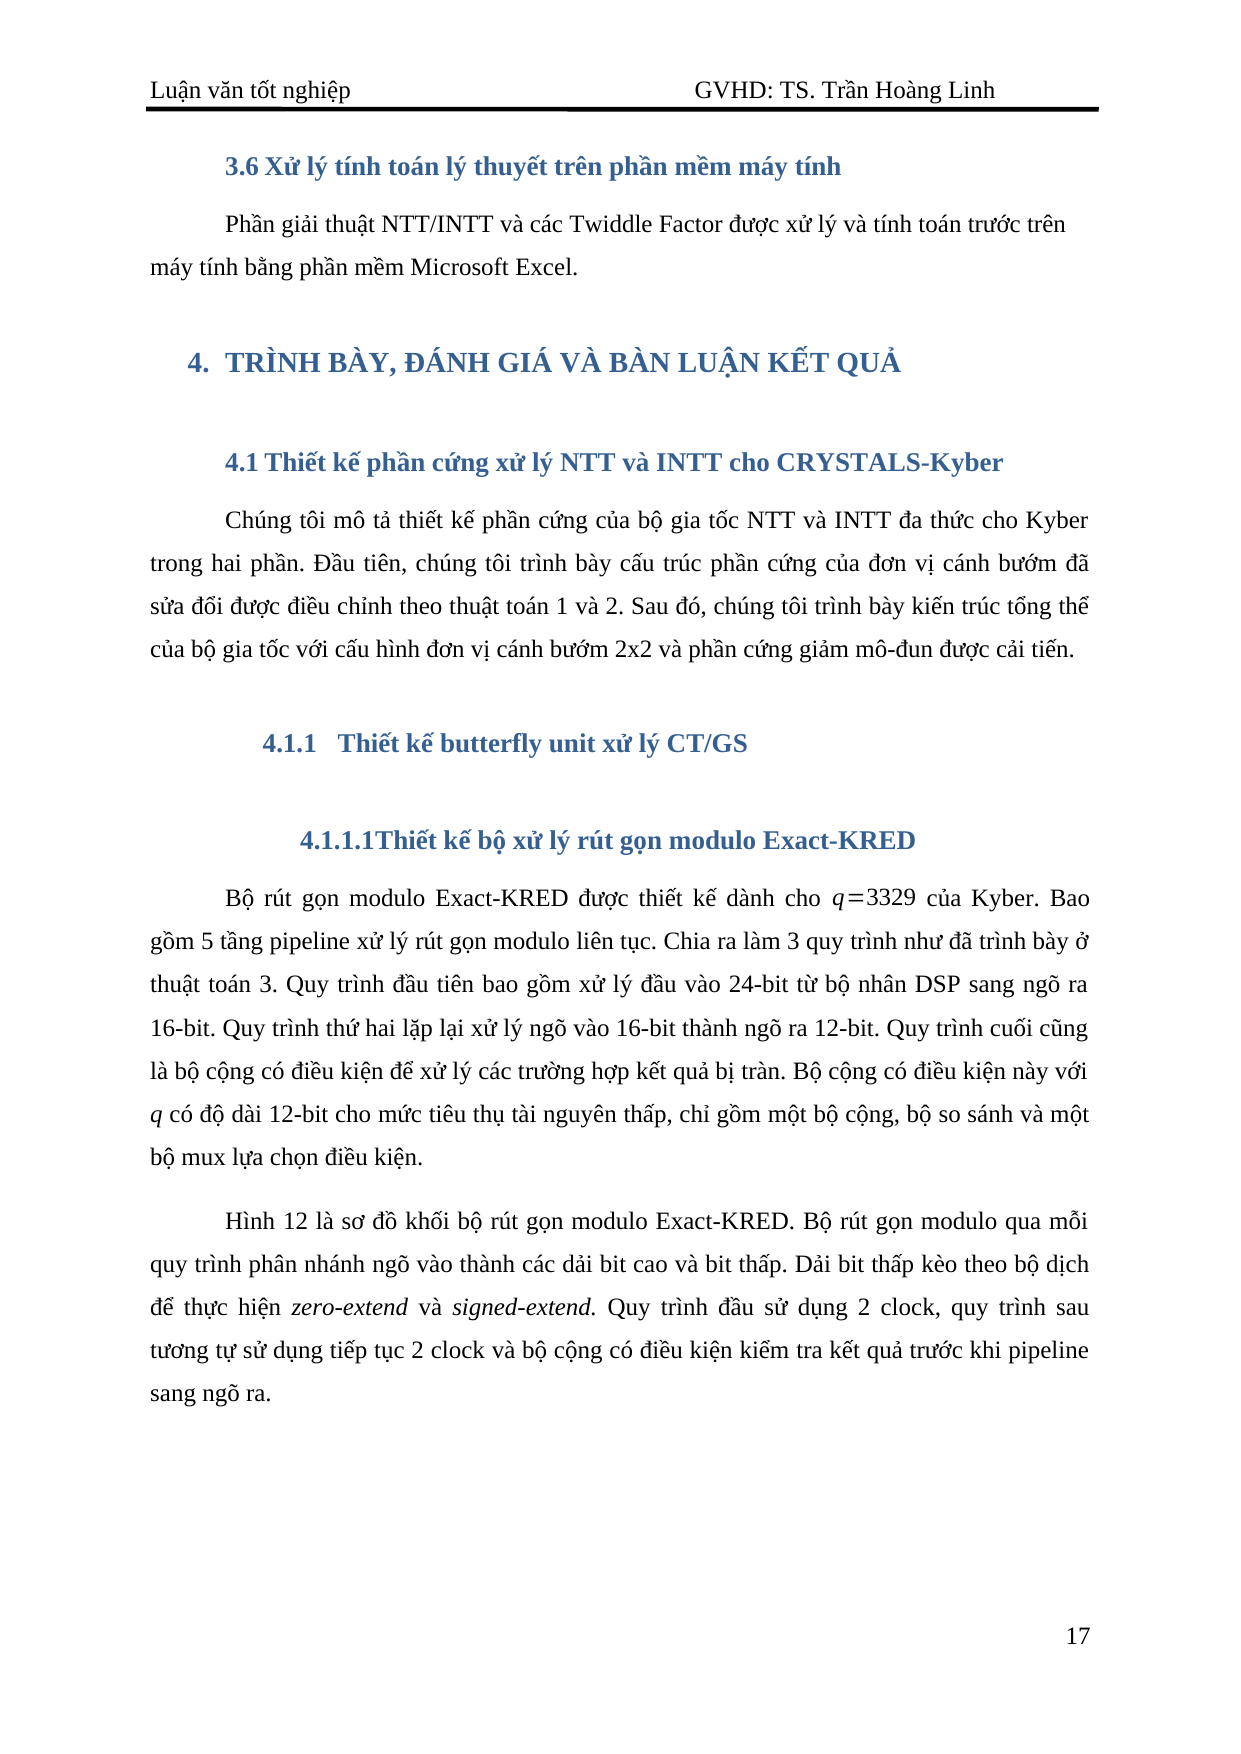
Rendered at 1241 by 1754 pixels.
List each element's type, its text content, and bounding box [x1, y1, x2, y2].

subtitle Thiết kế bộ xử lý rút gọn modulo Exact-KRED [300, 824, 1090, 855]
subtitle Xử lý tính toán lý thuyết trên phần mềm máy tính [225, 150, 1090, 181]
subtitle Thiết kế butterfly unit xử lý CT/GS [262, 727, 1090, 758]
subtitle Thiết kế phần cứng xử lý NTT và INTT cho CRYSTALS-Kyber [225, 446, 1090, 477]
subtitle TRÌNH BÀY, ĐÁNH GIÁ VÀ BÀN LUẬN KẾT QUẢ [187, 345, 1090, 379]
text Phần giải thuật NTT/INTT và các Twiddle Factor được xử lý và tính toán trước trên máy tính bằng phần mềm Microsoft Excel. [150, 209, 1090, 281]
text Bộ rút gọn modulo Exact-KRED được thiết kế dành cho của Kyber. Bao gồm 5 tầng pipeline xử lý rút gọn modulo liên tục. Chia ra làm 3 quy trình như đã trình bày ở thuật toán 3. Quy trình đầu tiên bao gồm xử lý đầu vào 24-bit từ bộ nhân DSP sang ngõ ra 16-bit. Quy trình thứ hai lặp lại xử lý ngõ vào 16-bit thành ngõ ra 12-bit. Quy trình cuối cũng là bộ cộng có điều kiện để xử lý các trường hợp kết quả bị tràn. Bộ cộng có điều kiện này với q có độ dài 12-bit cho mức tiêu thụ tài nguyên thấp, chỉ gồm một bộ cộng, bộ so sánh và một bộ mux lựa chọn điều kiện. [150, 883, 1090, 1171]
text Chúng tôi mô tả thiết kế phần cứng của bộ gia tốc NTT và INTT đa thức cho Kyber trong hai phần. Đầu tiên, chúng tôi trình bày cấu trúc phần cứng của đơn vị cánh bướm đã sửa đổi được điều chỉnh theo thuật toán 1 và 2. Sau đó, chúng tôi trình bày kiến trúc tổng thể của bộ gia tốc với cấu hình đơn vị cánh bướm 2x2 và phần cứng giảm mô-đun được cải tiến. [150, 505, 1090, 663]
text Hình 12 là sơ đồ khối bộ rút gọn modulo Exact-KRED. Bộ rút gọn modulo qua mỗi quy trình phân nhánh ngõ vào thành các dải bit cao và bit thấp. Dải bit thấp kèo theo bộ dịch để thực hiện zero-extend và signed-extend. Quy trình đầu sử dụng 2 clock, quy trình sau tương tự sử dụng tiếp tục 2 clock và bộ cộng có điều kiện kiểm tra kết quả trước khi pipeline sang ngõ ra. [150, 1206, 1090, 1407]
